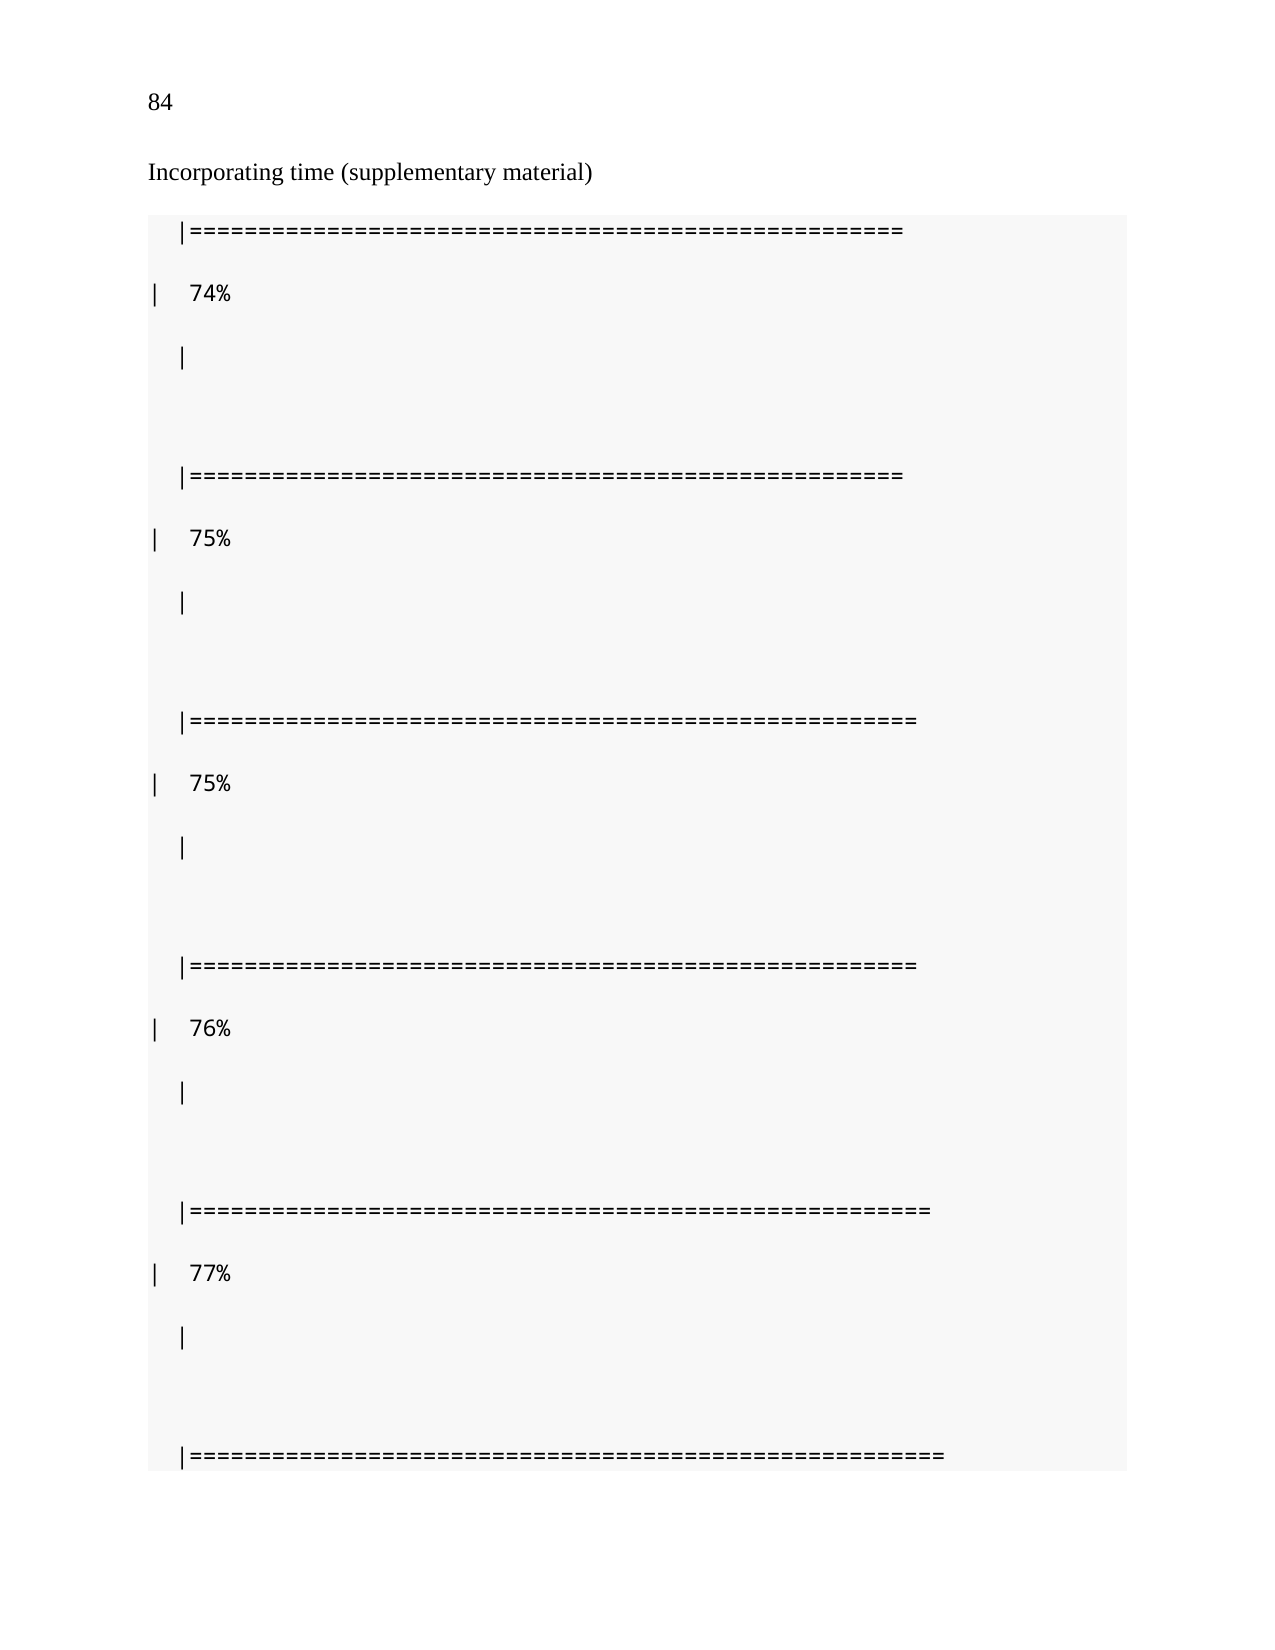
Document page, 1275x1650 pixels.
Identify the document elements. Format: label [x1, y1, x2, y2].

text [148, 215, 1127, 1471]
